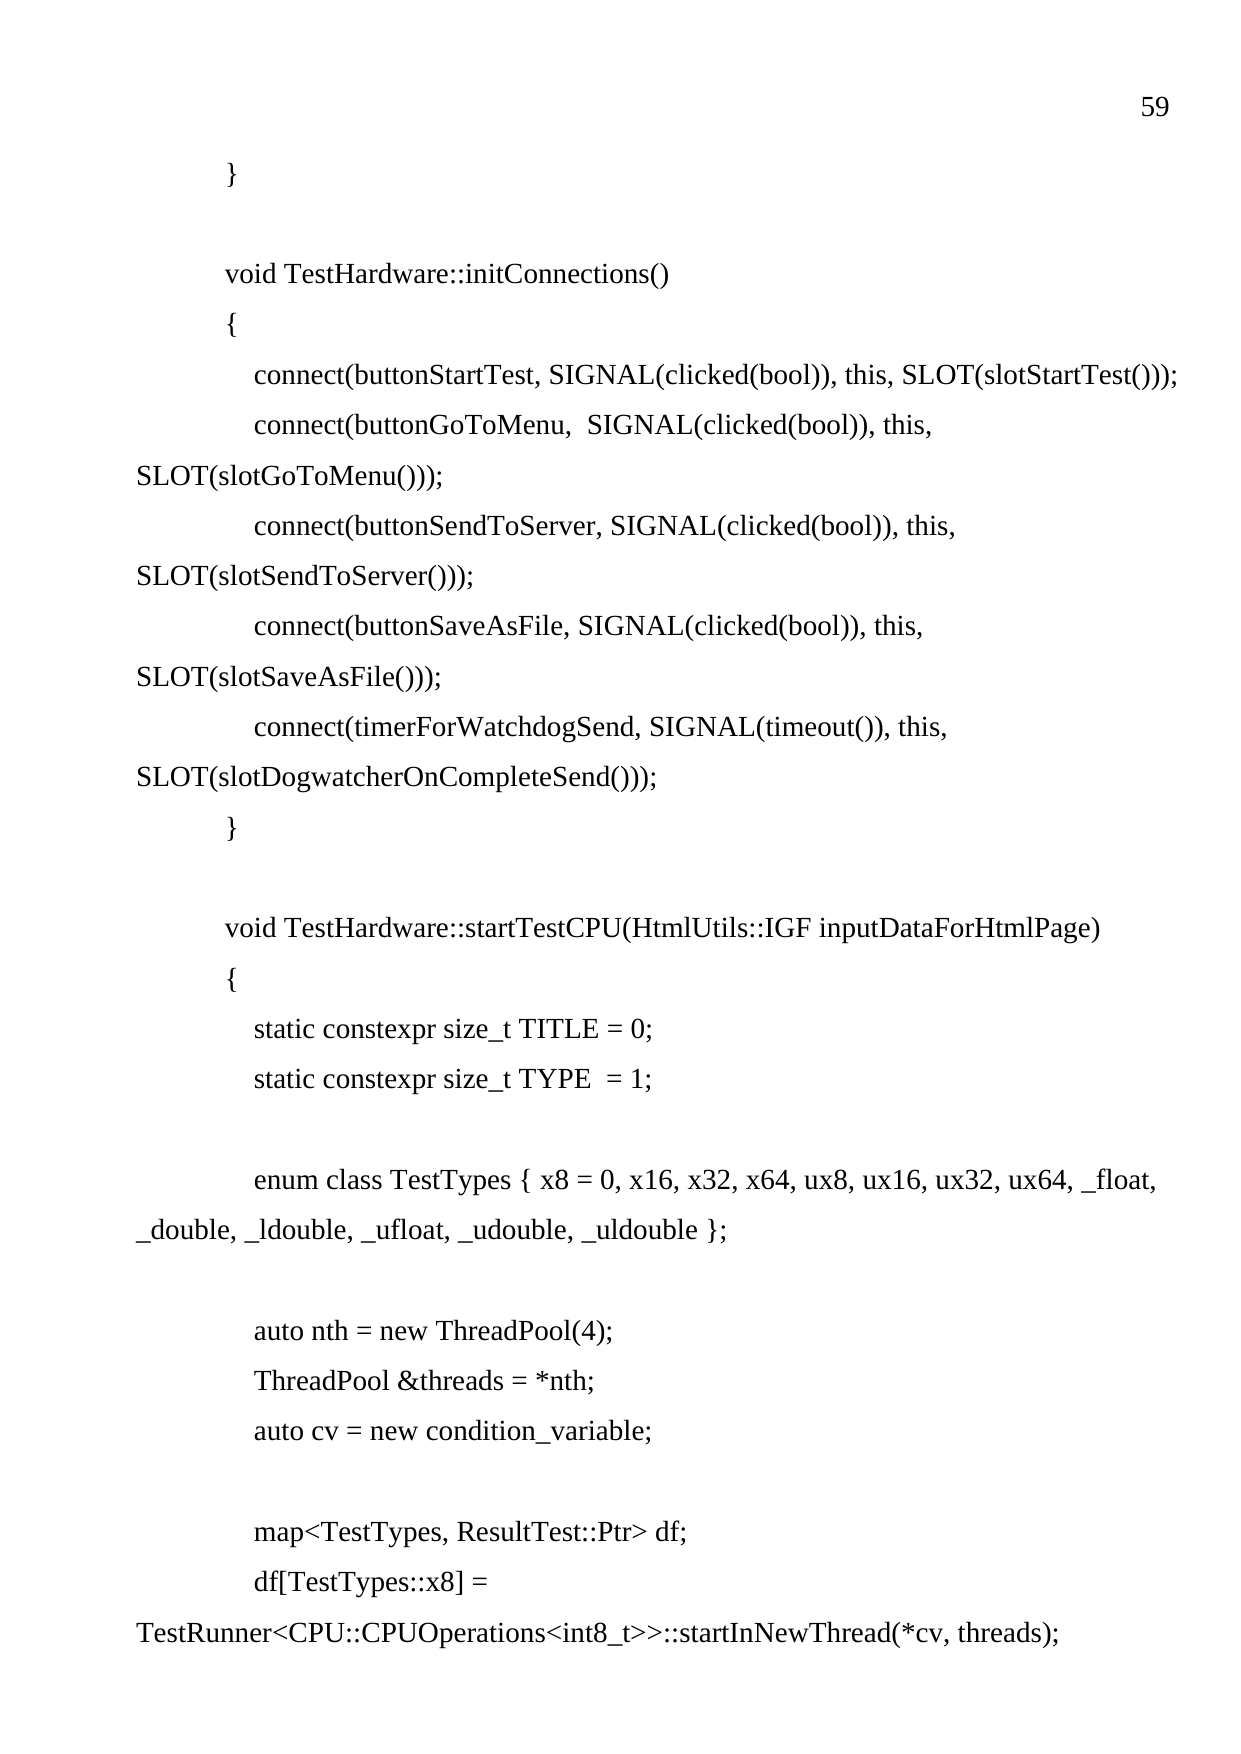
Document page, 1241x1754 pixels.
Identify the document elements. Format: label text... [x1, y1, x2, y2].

text ThreadPool &threads = *nth; [136, 1363, 1184, 1397]
text } [136, 810, 1184, 843]
text connect(buttonGoToMenu, SIGNAL(clicked(bool)), this, SLOT(slotGoToMenu())); [136, 407, 1184, 491]
text connect(buttonSaveAsFile, SIGNAL(clicked(bool)), this, SLOT(slotSaveAsFile())); [136, 608, 1184, 692]
text auto cv = new condition_variable; [136, 1413, 1184, 1447]
text connect(buttonStartTest, SIGNAL(clicked(bool)), this, SLOT(slotStartTest())); [136, 357, 1184, 391]
text auto nth = new ThreadPool(4); [136, 1313, 1184, 1346]
text connect(buttonSendToServer, SIGNAL(clicked(bool)), this, SLOT(slotSendToServer())); [136, 508, 1184, 592]
text df[TestTypes::x8] = TestRunner<CPU::CPUOperations<int8_t>>::startInNewThread(*cv, threads); [136, 1564, 1184, 1648]
text } [136, 156, 1184, 189]
text static constexpr size_t TITLE = 0; [136, 1011, 1184, 1044]
text { [136, 307, 1184, 340]
text void TestHardware::initConnections() [136, 256, 1184, 290]
text static constexpr size_t TYPE = 1; [136, 1061, 1184, 1095]
text { [136, 961, 1184, 994]
text enum class TestTypes { x8 = 0, x16, x32, x64, ux8, ux16, ux32, ux64, _float, _double, _ldouble, _ufloat, _udouble, _uldouble }; [136, 1162, 1184, 1246]
text map<TestTypes, ResultTest::Ptr> df; [136, 1514, 1184, 1548]
text connect(timerForWatchdogSend, SIGNAL(timeout()), this, SLOT(slotDogwatcherOnCompleteSend())); [136, 709, 1184, 793]
text void TestHardware::startTestCPU(HtmlUtils::IGF inputDataForHtmlPage) [136, 910, 1184, 944]
